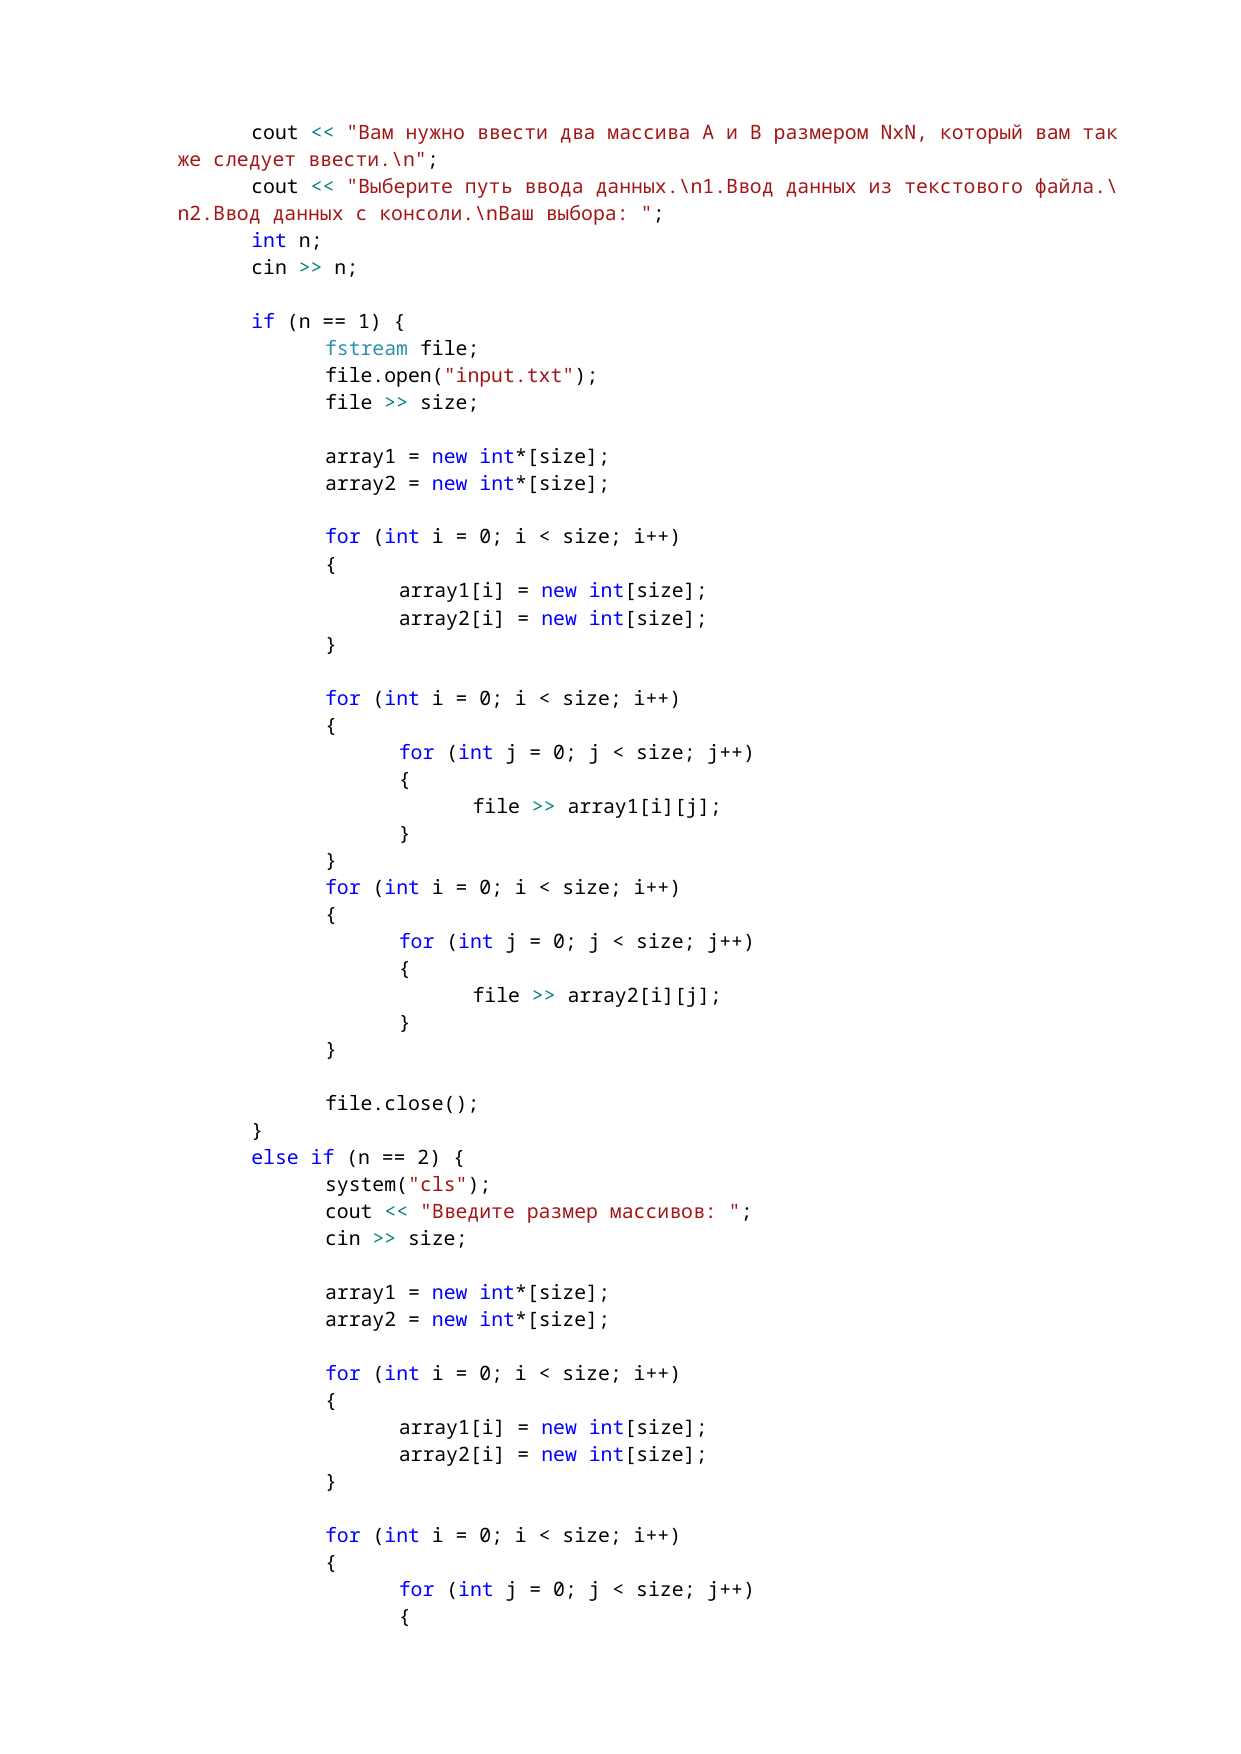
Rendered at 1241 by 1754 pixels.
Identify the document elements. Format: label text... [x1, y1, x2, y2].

text { [177, 550, 1152, 577]
text array1 = new int*[size]; [177, 442, 1152, 469]
text { [177, 766, 1152, 793]
text } [177, 1035, 1152, 1062]
text } [177, 847, 1152, 873]
text } [177, 631, 1152, 658]
text } [177, 1116, 1152, 1143]
text for (int i = 0; i < size; i++) [177, 685, 1152, 712]
text } [177, 819, 1152, 847]
text file >> array1[i][j]; [177, 793, 1152, 819]
text for (int j = 0; j < size; j++) [177, 927, 1152, 954]
text array1[i] = new int[size]; [177, 1413, 1152, 1440]
text cout << "Введите размер массивов: "; [177, 1197, 1152, 1224]
text cin >> n; [177, 253, 1152, 280]
text array1 = new int*[size]; [177, 1278, 1152, 1305]
text for (int j = 0; j < size; j++) [177, 739, 1152, 766]
text for (int i = 0; i < size; i++) [177, 1359, 1152, 1386]
text } [177, 1467, 1152, 1494]
text for (int j = 0; j < size; j++) [177, 1575, 1152, 1602]
text { [177, 954, 1152, 981]
text for (int i = 0; i < size; i++) [177, 873, 1152, 901]
text array2 = new int*[size]; [177, 469, 1152, 496]
text array1[i] = new int[size]; [177, 577, 1152, 604]
text } [177, 1008, 1152, 1035]
text system("cls"); [177, 1170, 1152, 1197]
text file >> array2[i][j]; [177, 981, 1152, 1008]
text array2[i] = new int[size]; [177, 1440, 1152, 1467]
text cout << "Вам нужно ввести два массива А и B размером NxN, который вам так же следует ввести.\n"; [177, 118, 1152, 172]
text fstream file; [177, 334, 1152, 361]
text file.close(); [177, 1089, 1152, 1116]
text array2 = new int*[size]; [177, 1305, 1152, 1332]
text { [177, 712, 1152, 739]
text else if (n == 2) { [177, 1143, 1152, 1170]
text cout << "Выберите путь ввода данных.\n1.Ввод данных из текстового файла.\n2.Ввод данных с консоли.\nВаш выбора: "; [177, 172, 1152, 226]
text file.open("input.txt"); [177, 361, 1152, 388]
text cin >> size; [177, 1224, 1152, 1251]
text file >> size; [177, 388, 1152, 415]
text if (n == 1) { [177, 307, 1152, 334]
text int n; [177, 226, 1152, 253]
text { [177, 1602, 1152, 1629]
text for (int i = 0; i < size; i++) [177, 523, 1152, 550]
text array2[i] = new int[size]; [177, 604, 1152, 631]
text { [177, 1548, 1152, 1575]
text for (int i = 0; i < size; i++) [177, 1521, 1152, 1548]
text { [177, 901, 1152, 927]
text { [177, 1386, 1152, 1413]
